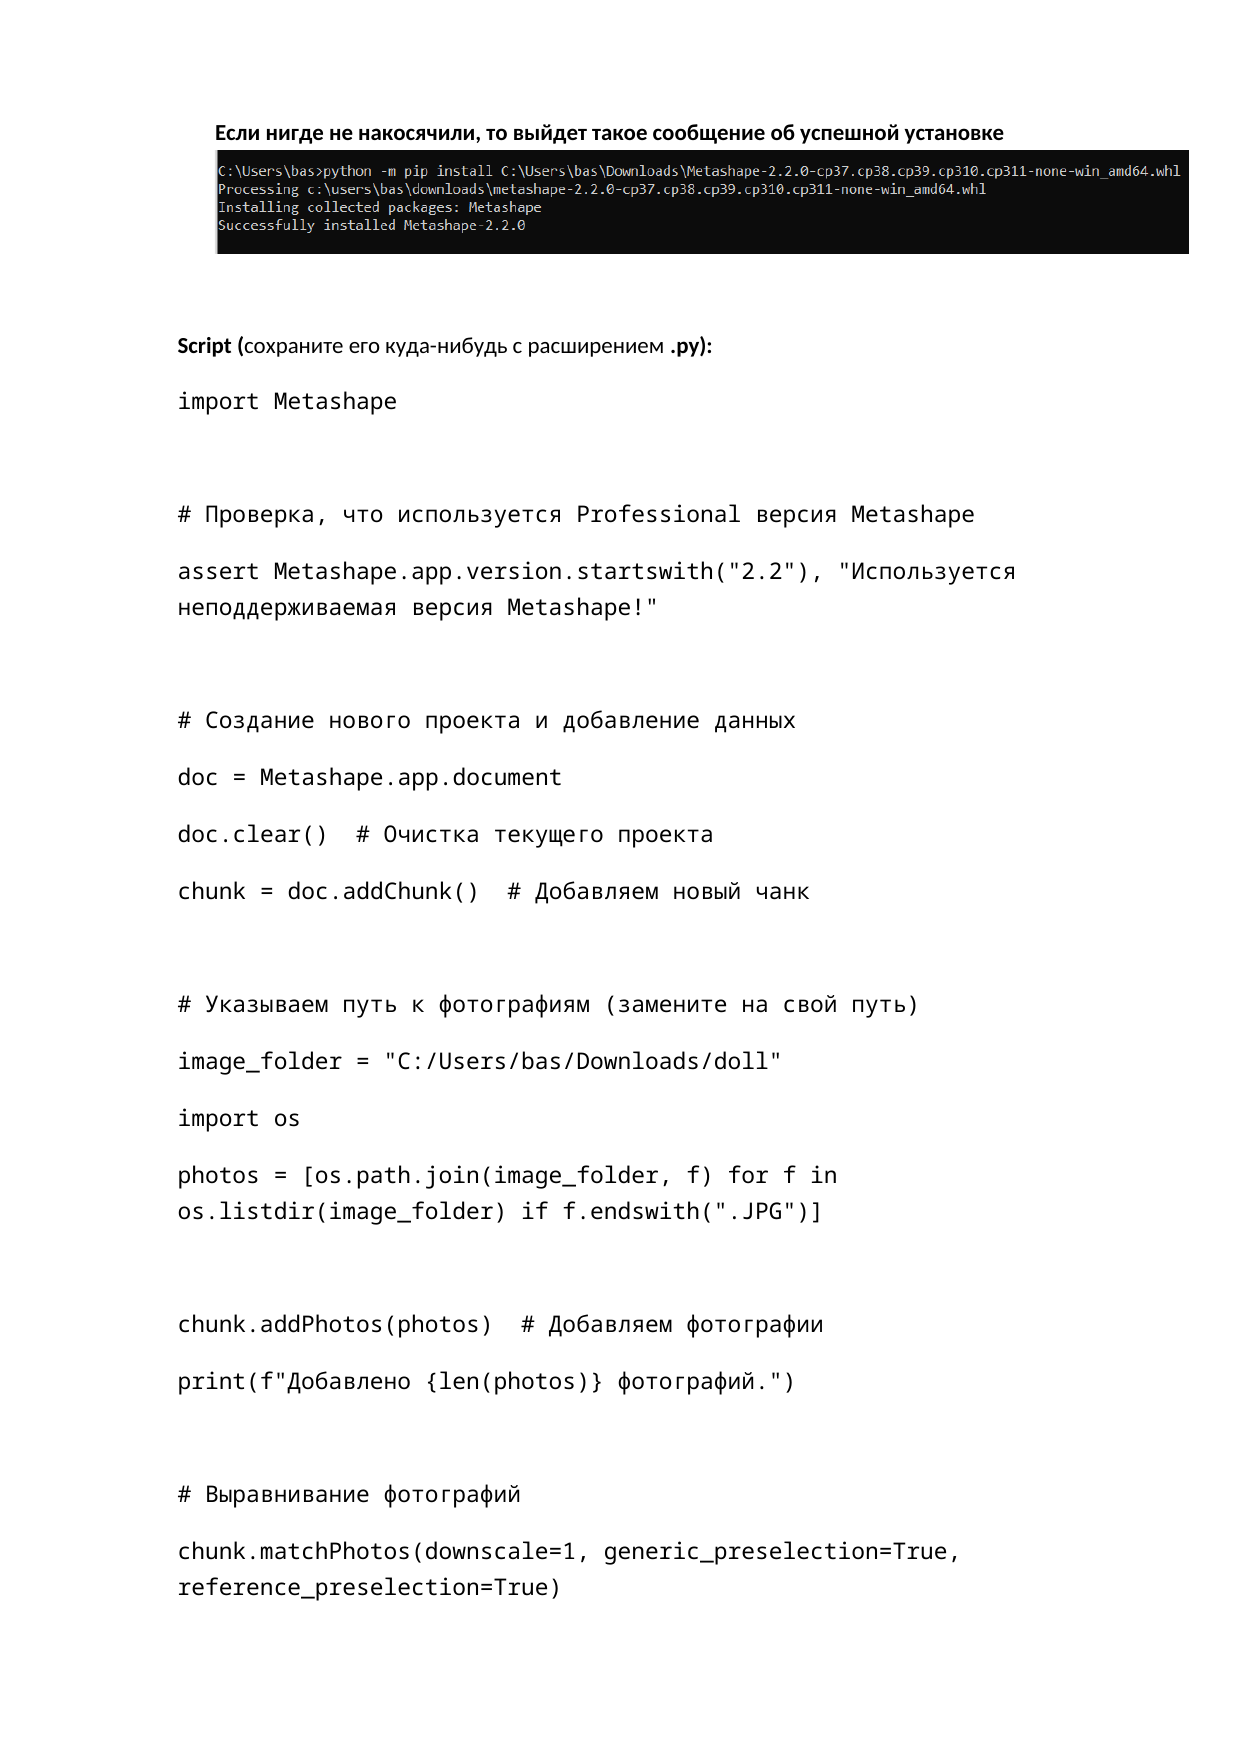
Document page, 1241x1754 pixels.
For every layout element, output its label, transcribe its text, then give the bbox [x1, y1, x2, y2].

text # Выравнивание фотографий [177, 1478, 1152, 1510]
text Script (сохраните его куда-нибудь с расширением .py): [177, 332, 1152, 360]
text doc = Metashape.app.document [177, 761, 1152, 792]
picture [214, 150, 1190, 254]
text image_folder = "C:/Users/bas/Downloads/doll" [177, 1045, 1152, 1076]
list Если нигде не накосячили, то выйдет такое сообщение об успешной установке [215, 118, 1152, 150]
text print(f"Добавлено {len(photos)} фотографий.") [177, 1365, 1152, 1396]
text # Указываем путь к фотографиям (замените на свой путь) [177, 988, 1152, 1019]
text import Metashape [177, 385, 1152, 416]
text import os [177, 1102, 1152, 1133]
text # Создание нового проекта и добавление данных [177, 704, 1152, 736]
text chunk.matchPhotos(downscale=1, generic_preselection=True, reference_preselection=True) [177, 1535, 1152, 1602]
text assert Metashape.app.version.startswith("2.2"), "Используется неподдерживаемая версия Metashape!" [177, 555, 1152, 622]
text photos = [os.path.join(image_folder, f) for f in os.listdir(image_folder) if f.endswith(".JPG")] [177, 1159, 1152, 1226]
text chunk.addPhotos(photos) # Добавляем фотографии [177, 1308, 1152, 1339]
text doc.clear() # Очистка текущего проекта [177, 818, 1152, 849]
text # Проверка, что используется Professional версия Metashape [177, 498, 1152, 529]
text chunk = doc.addChunk() # Добавляем новый чанк [177, 875, 1152, 906]
